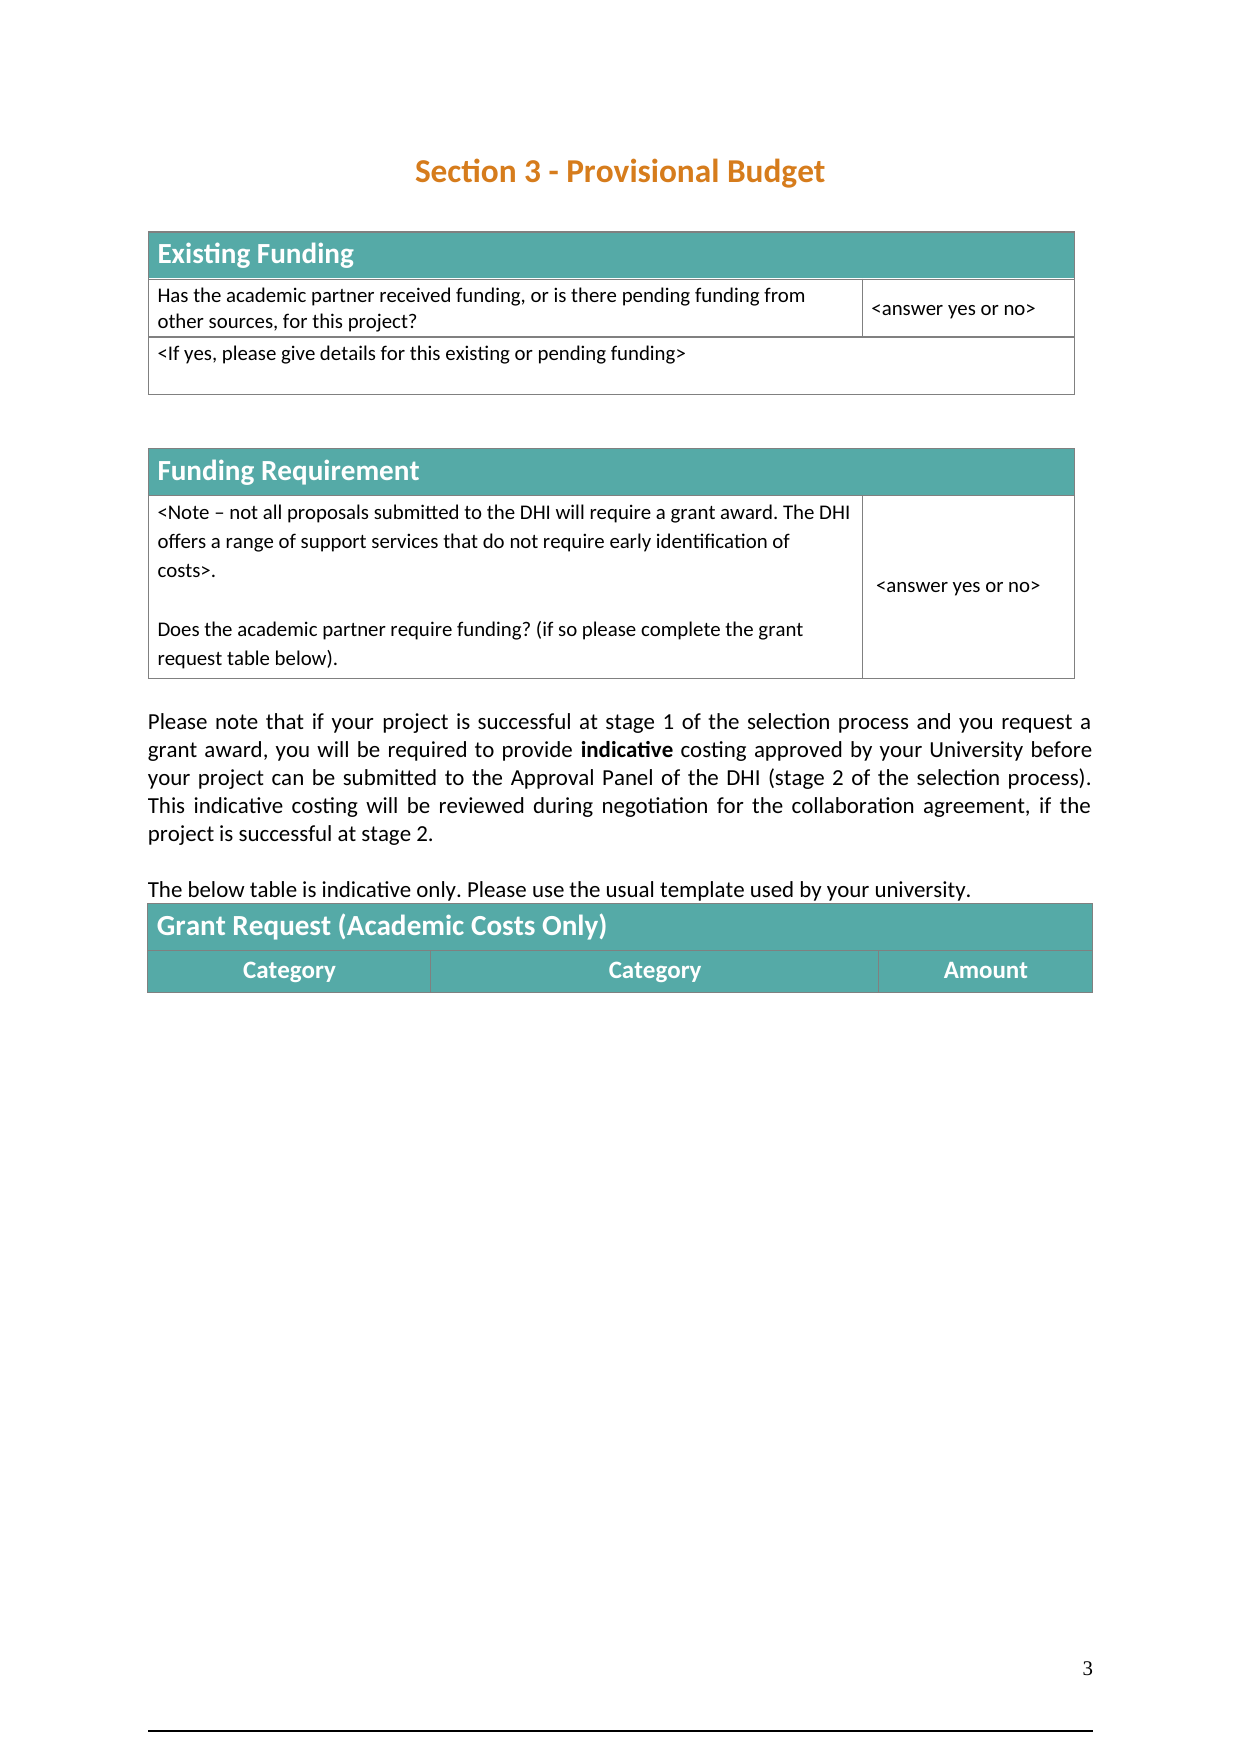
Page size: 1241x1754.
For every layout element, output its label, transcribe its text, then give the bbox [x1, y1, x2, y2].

table_cell Category [148, 951, 430, 992]
table_header Grant Request (Academic Costs Only) [148, 904, 1092, 950]
table_header Funding Requirement [149, 449, 1074, 495]
table_cell <answer yes or no> [863, 280, 1074, 336]
table_cell Category [431, 951, 878, 992]
table_cell Amount [879, 951, 1092, 992]
table_cell <answer yes or no> [863, 496, 1074, 678]
table_cell Has the academic partner received funding, or is there pending funding from other sources, for this project? [149, 280, 862, 336]
text The below table is indicative only. Please use the usual template used by your university. [148, 875, 1093, 903]
table_cell <Note – not all proposals submitted to the DHI will require a grant award. The DHI offers a range of support services that do not require early identification of costs>. Does the academic partner require funding? (if so please complete the grant request table below). [149, 496, 862, 678]
table_cell <If yes, please give details for this existing or pending funding> [149, 338, 1074, 394]
text Please note that if your project is successful at stage 1 of the selection process and you request a grant award, you will be required to provide indicative costing approved by your University before your project can be submitted to the Approval Panel of the DHI (stage 2 of the selection process). This indicative costing will be reviewed during negotiation for the collaboration agreement, if the project is successful at stage 2. [148, 707, 1093, 847]
text Section 3 - Provisional Budget [148, 150, 1093, 191]
table_header Existing Funding [149, 233, 1074, 278]
